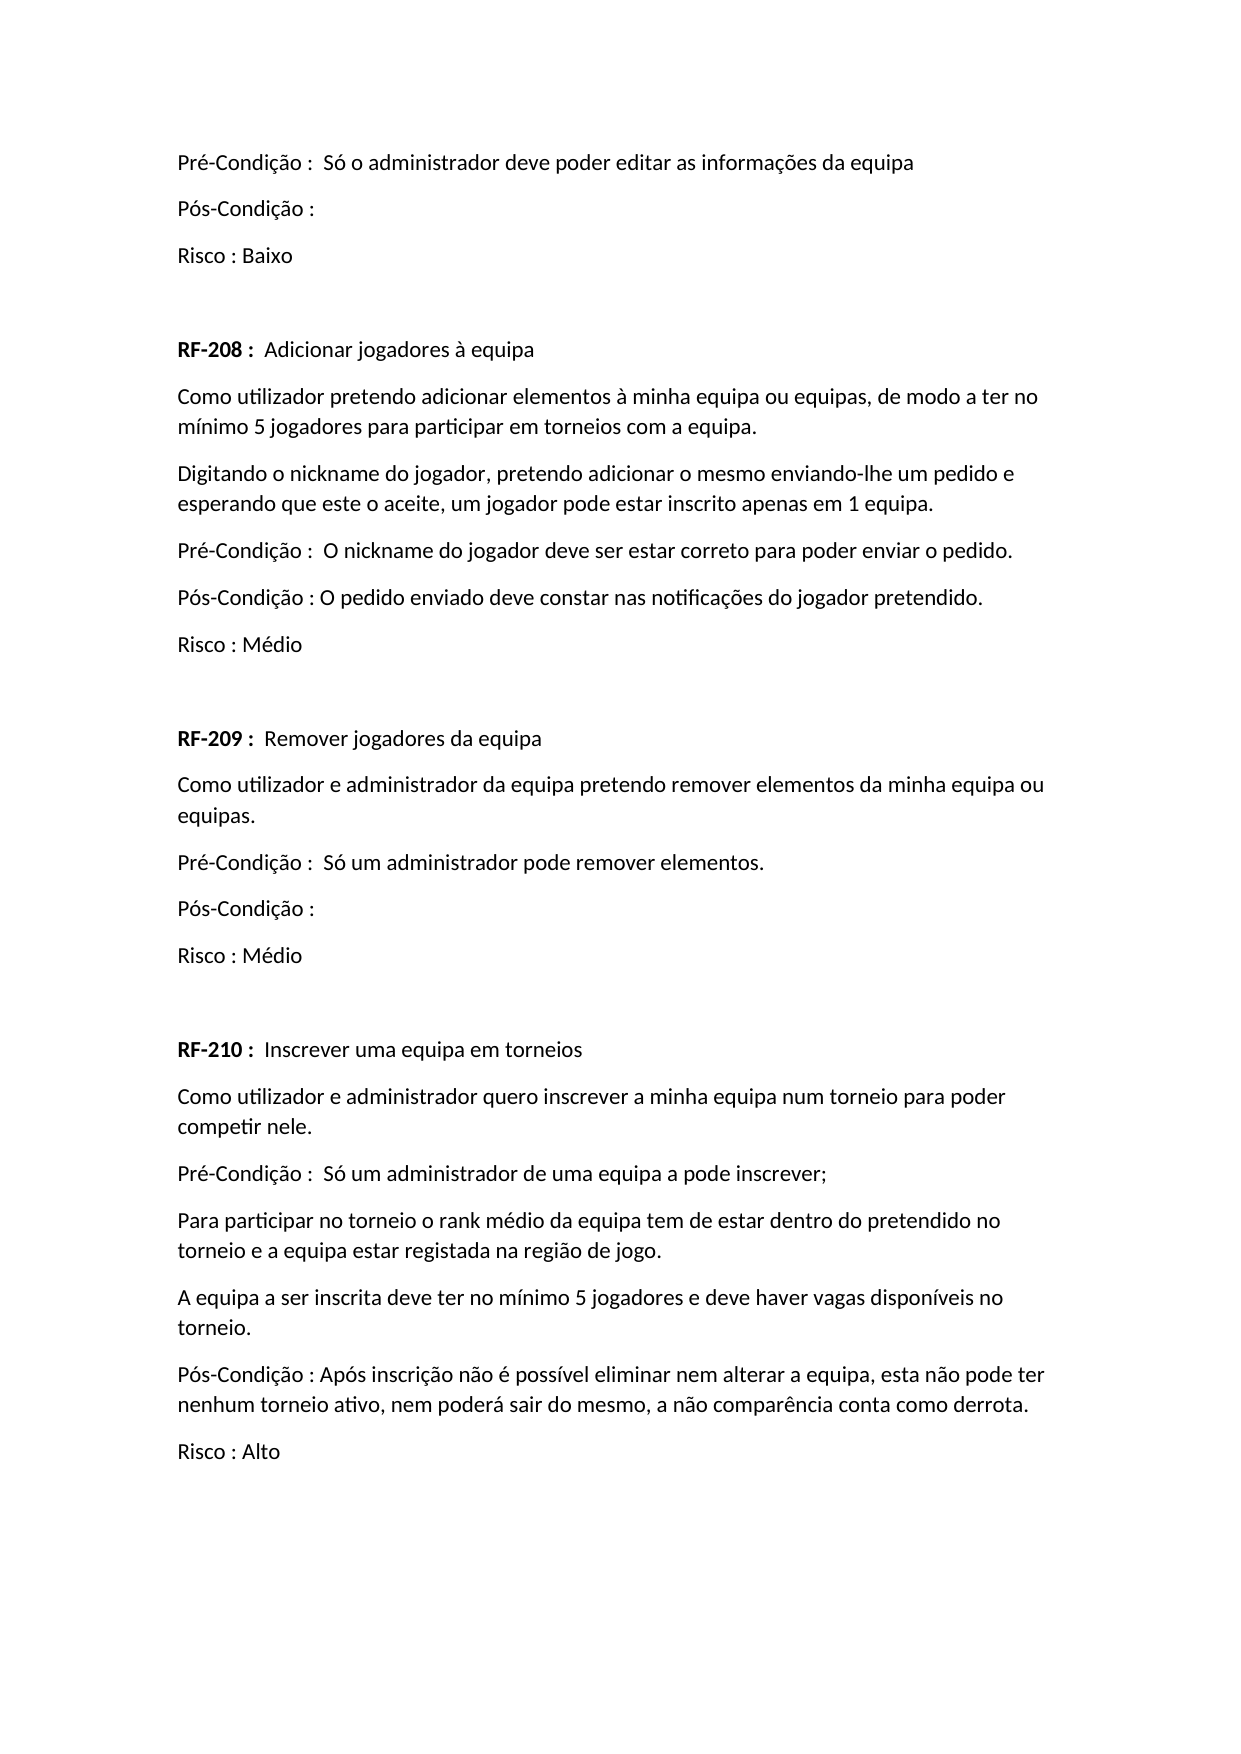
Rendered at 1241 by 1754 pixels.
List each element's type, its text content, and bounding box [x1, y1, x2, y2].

text Como utilizador e administrador da equipa pretendo remover elementos da minha equipa ou equipas. [177, 771, 1063, 829]
text RF-208 : Adicionar jogadores à equipa [177, 335, 1063, 363]
text RF-210 : Inscrever uma equipa em torneios [177, 1035, 1063, 1063]
text Para participar no torneio o rank médio da equipa tem de estar dentro do pretendido no torneio e a equipa estar registada na região de jogo. [177, 1206, 1063, 1264]
text Pré-Condição : Só um administrador pode remover elementos. [177, 848, 1063, 876]
text Como utilizador e administrador quero inscrever a minha equipa num torneio para poder competir nele. [177, 1082, 1063, 1140]
text Pós-Condição : [177, 194, 1063, 222]
text A equipa a ser inscrita deve ter no mínimo 5 jogadores e deve haver vagas disponíveis no torneio. [177, 1283, 1063, 1341]
text Risco : Médio [177, 941, 1063, 969]
text Pré-Condição : Só o administrador deve poder editar as informações da equipa [177, 148, 1063, 176]
text Risco : Alto [177, 1437, 1063, 1465]
text RF-209 : Remover jogadores da equipa [177, 724, 1063, 752]
text Pré-Condição : Só um administrador de uma equipa a pode inscrever; [177, 1159, 1063, 1187]
text Risco : Médio [177, 630, 1063, 658]
text Risco : Baixo [177, 241, 1063, 269]
text Como utilizador pretendo adicionar elementos à minha equipa ou equipas, de modo a ter no mínimo 5 jogadores para participar em torneios com a equipa. [177, 382, 1063, 440]
text Pré-Condição : O nickname do jogador deve ser estar correto para poder enviar o pedido. [177, 536, 1063, 564]
text Pós-Condição : Após inscrição não é possível eliminar nem alterar a equipa, esta não pode ter nenhum torneio ativo, nem poderá sair do mesmo, a não comparência conta como derrota. [177, 1360, 1063, 1418]
text Pós-Condição : [177, 894, 1063, 922]
text Digitando o nickname do jogador, pretendo adicionar o mesmo enviando-lhe um pedido e esperando que este o aceite, um jogador pode estar inscrito apenas em 1 equipa. [177, 459, 1063, 517]
text Pós-Condição : O pedido enviado deve constar nas notificações do jogador pretendido. [177, 583, 1063, 611]
